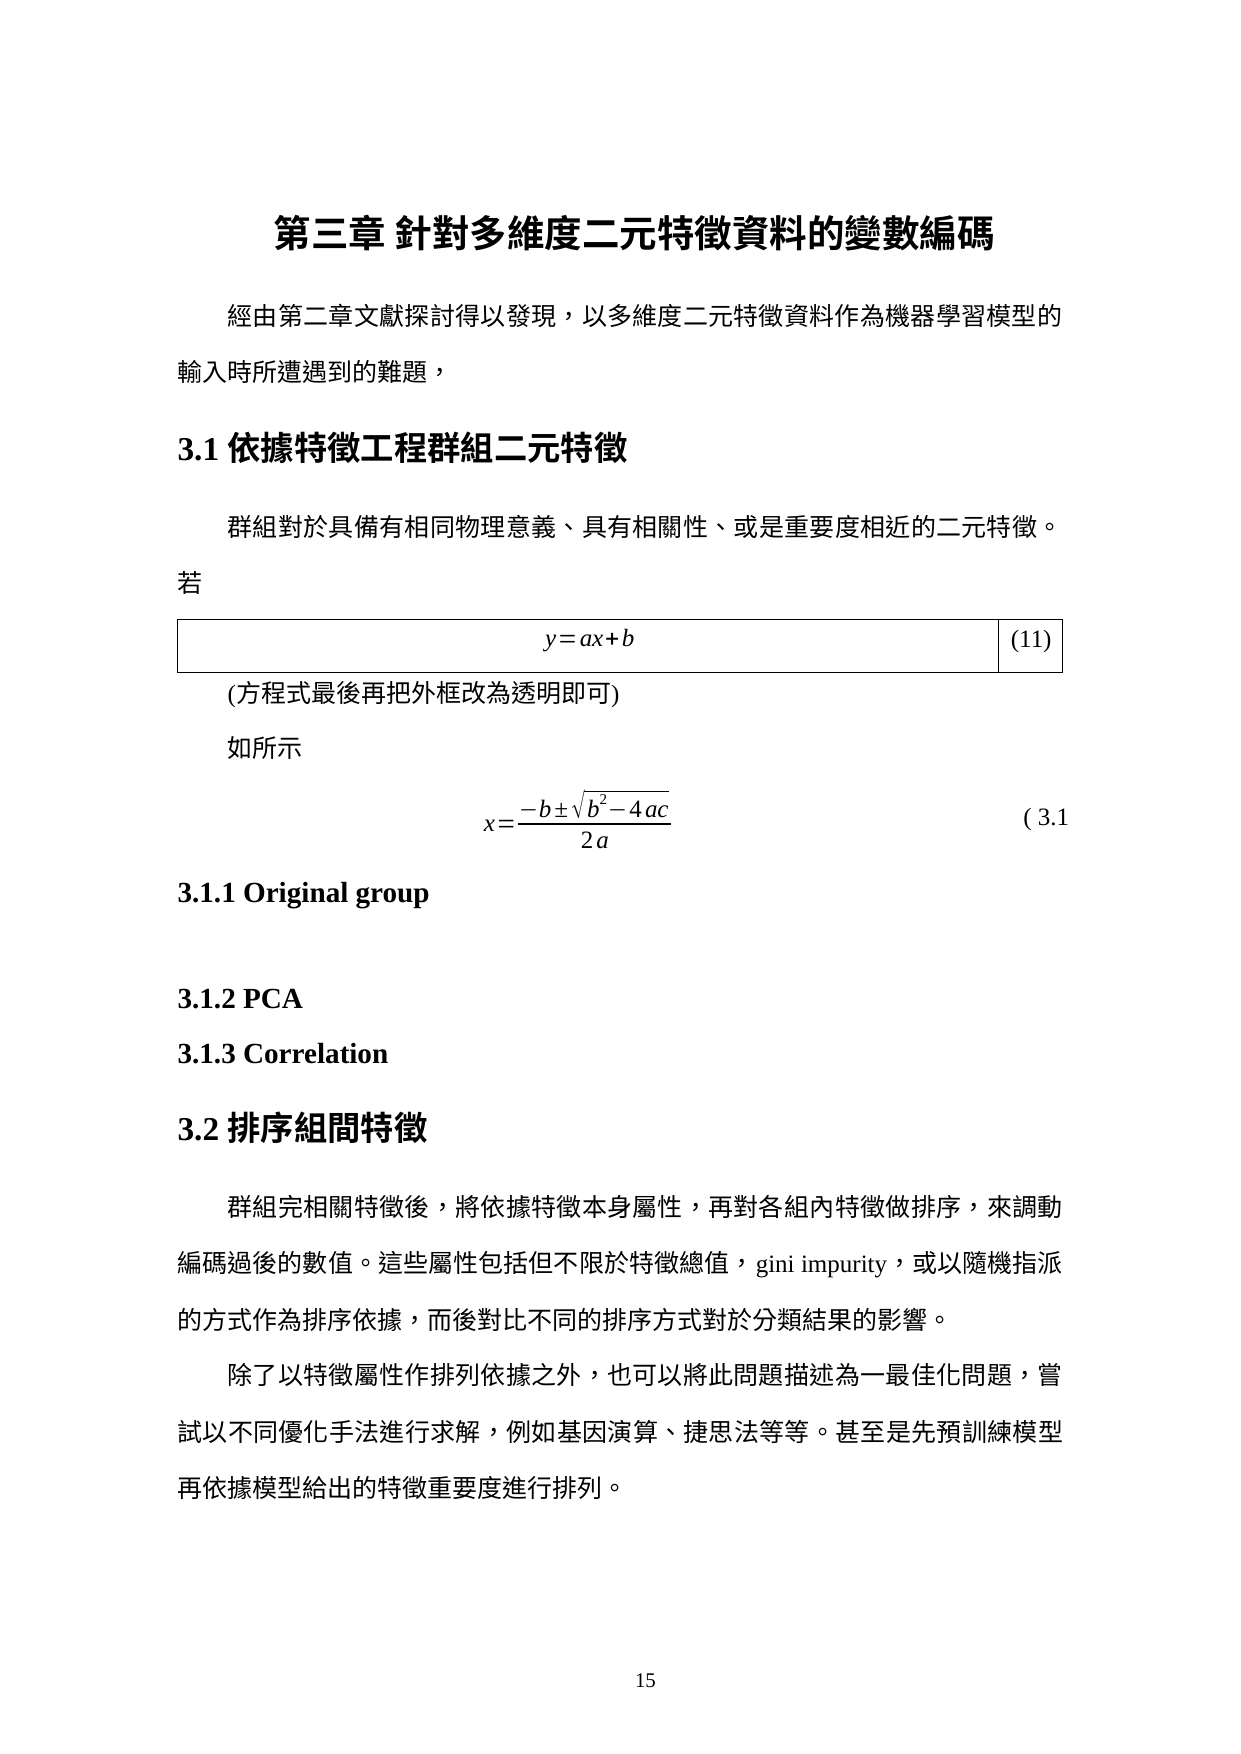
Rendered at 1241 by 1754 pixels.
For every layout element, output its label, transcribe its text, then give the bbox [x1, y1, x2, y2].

subtitle 排序組間特徵 [177, 1088, 1063, 1163]
subtitle PCA [177, 979, 1063, 1017]
text 如所示 [177, 728, 1063, 766]
subtitle Original group [177, 873, 1063, 911]
table_header [178, 620, 998, 672]
table_header (11) [999, 620, 1062, 672]
text (方程式最後再把外框改為透明即可) [177, 673, 1063, 710]
subtitle 依據特徵工程群組二元特徵 [177, 408, 1063, 483]
text 群組完相關特徵後，將依據特徵本身屬性，再對各組內特徵做排序，來調動編碼過後的數值。這些屬性包括但不限於特徵總值，gini impurity，或以隨機指派的方式作為排序依據，而後對比不同的排序方式對於分類結果的影響。 [177, 1187, 1063, 1337]
subtitle 第三章 針對多維度二元特徵資料的變數編碼 [177, 194, 1063, 269]
text 除了以特徵屬性作排列依據之外，也可以將此問題描述為一最佳化問題，嘗試以不同優化手法進行求解，例如基因演算、捷思法等等。甚至是先預訓練模型，再依據模型給出的特徵重要度進行排列。 [177, 1355, 1063, 1505]
text 群組對於具備有相同物理意義、具有相關性、或是重要度相近的二元特徵。若 [177, 507, 1063, 601]
subtitle Correlation [177, 1034, 1063, 1071]
text 經由第二章文獻探討得以發現，以多維度二元特徵資料作為機器學習模型的輸入時所遭遇到的難題， [177, 296, 1063, 390]
